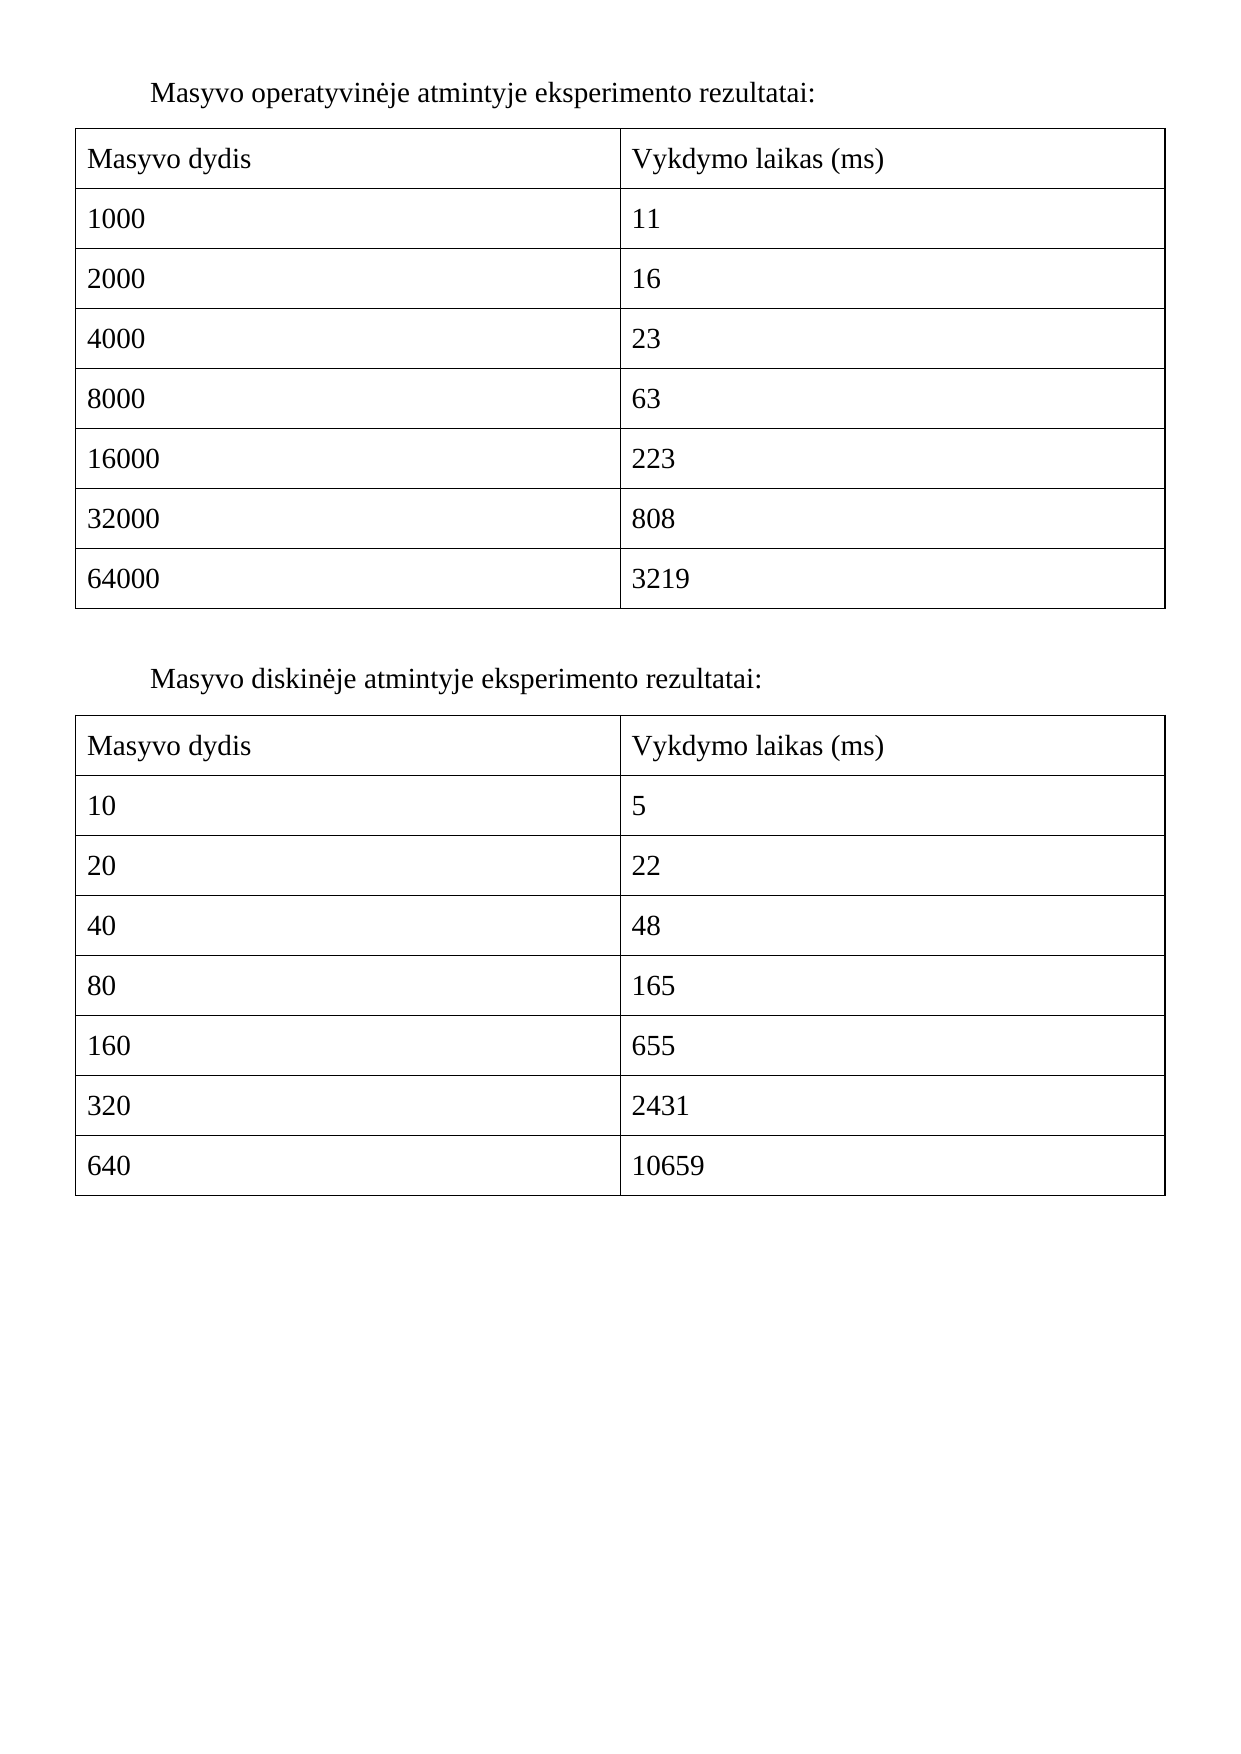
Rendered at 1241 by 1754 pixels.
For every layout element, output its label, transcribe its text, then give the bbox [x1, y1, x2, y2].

table_cell 3219 [621, 549, 1164, 608]
table_cell 11 [621, 189, 1164, 248]
table_header Masyvo dydis [76, 716, 620, 774]
table_cell 223 [621, 429, 1164, 488]
table_cell 8000 [76, 369, 620, 428]
table_cell 40 [76, 896, 620, 954]
table_cell 165 [621, 956, 1164, 1014]
table_cell 48 [621, 896, 1164, 954]
table_header Vykdymo laikas (ms) [621, 716, 1164, 774]
table_cell 320 [76, 1076, 620, 1134]
table_cell 20 [76, 836, 620, 894]
table_cell 80 [76, 956, 620, 1014]
table_header Masyvo dydis [76, 129, 620, 188]
table_cell 16000 [76, 429, 620, 488]
text Masyvo diskinėje atmintyje eksperimento rezultatai: [75, 662, 1165, 695]
table_cell 32000 [76, 489, 620, 548]
table_cell 5 [621, 776, 1164, 834]
table_header Vykdymo laikas (ms) [621, 129, 1164, 188]
table_cell 10 [76, 776, 620, 834]
table_cell 16 [621, 249, 1164, 308]
table_cell 22 [621, 836, 1164, 894]
table_cell 1000 [76, 189, 620, 248]
table_cell 10659 [621, 1136, 1164, 1194]
table_cell 23 [621, 309, 1164, 368]
table_cell 640 [76, 1136, 620, 1194]
text Masyvo operatyvinėje atmintyje eksperimento rezultatai: [75, 75, 1165, 108]
table_cell 808 [621, 489, 1164, 548]
table_cell 2431 [621, 1076, 1164, 1134]
table_cell 160 [76, 1016, 620, 1074]
table_cell 63 [621, 369, 1164, 428]
table_cell 4000 [76, 309, 620, 368]
table_cell 64000 [76, 549, 620, 608]
table_cell 655 [621, 1016, 1164, 1074]
table_cell 2000 [76, 249, 620, 308]
